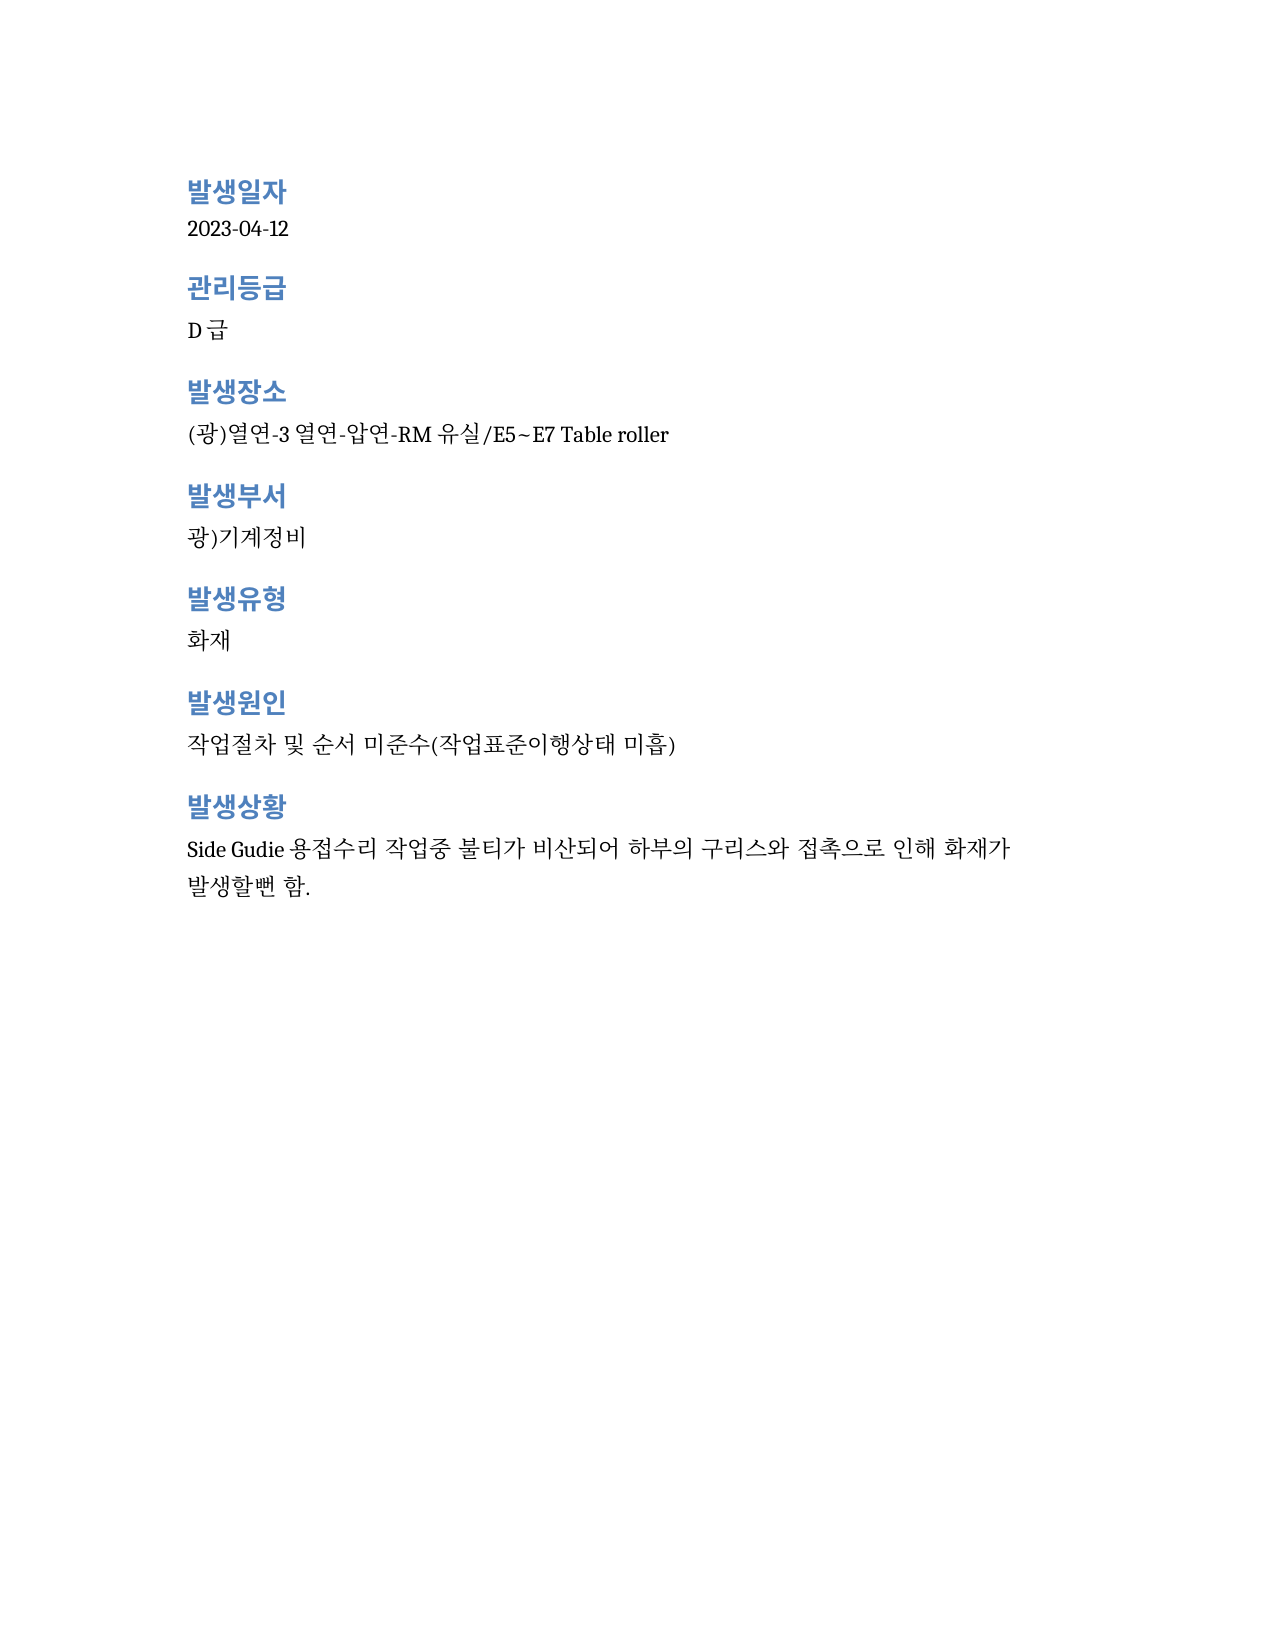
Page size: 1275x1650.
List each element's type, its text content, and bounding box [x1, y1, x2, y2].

subtitle 발생상황 [187, 786, 1087, 825]
text (광)열연-3열연-압연-RM 유실/E5~E7 Table roller [187, 416, 1087, 449]
subtitle 관리등급 [187, 267, 1087, 306]
text 2023-04-12 [187, 216, 1087, 242]
subtitle 발생일자 [187, 171, 1087, 210]
subtitle 발생장소 [187, 371, 1087, 410]
subtitle 발생유형 [187, 578, 1087, 617]
subtitle 발생부서 [187, 474, 1087, 514]
text 작업절차 및 순서 미준수(작업표준이행상태 미흡) [187, 727, 1087, 760]
subtitle 발생원인 [187, 682, 1087, 721]
text D급 [187, 312, 1087, 345]
text Side Gudie 용접수리 작업중 불티가 비산되어 하부의 구리스와 접촉으로 인해 화재가 발생할뻔 함. [187, 831, 1087, 902]
text 광)기계정비 [187, 519, 1087, 552]
text 화재 [187, 623, 1087, 656]
